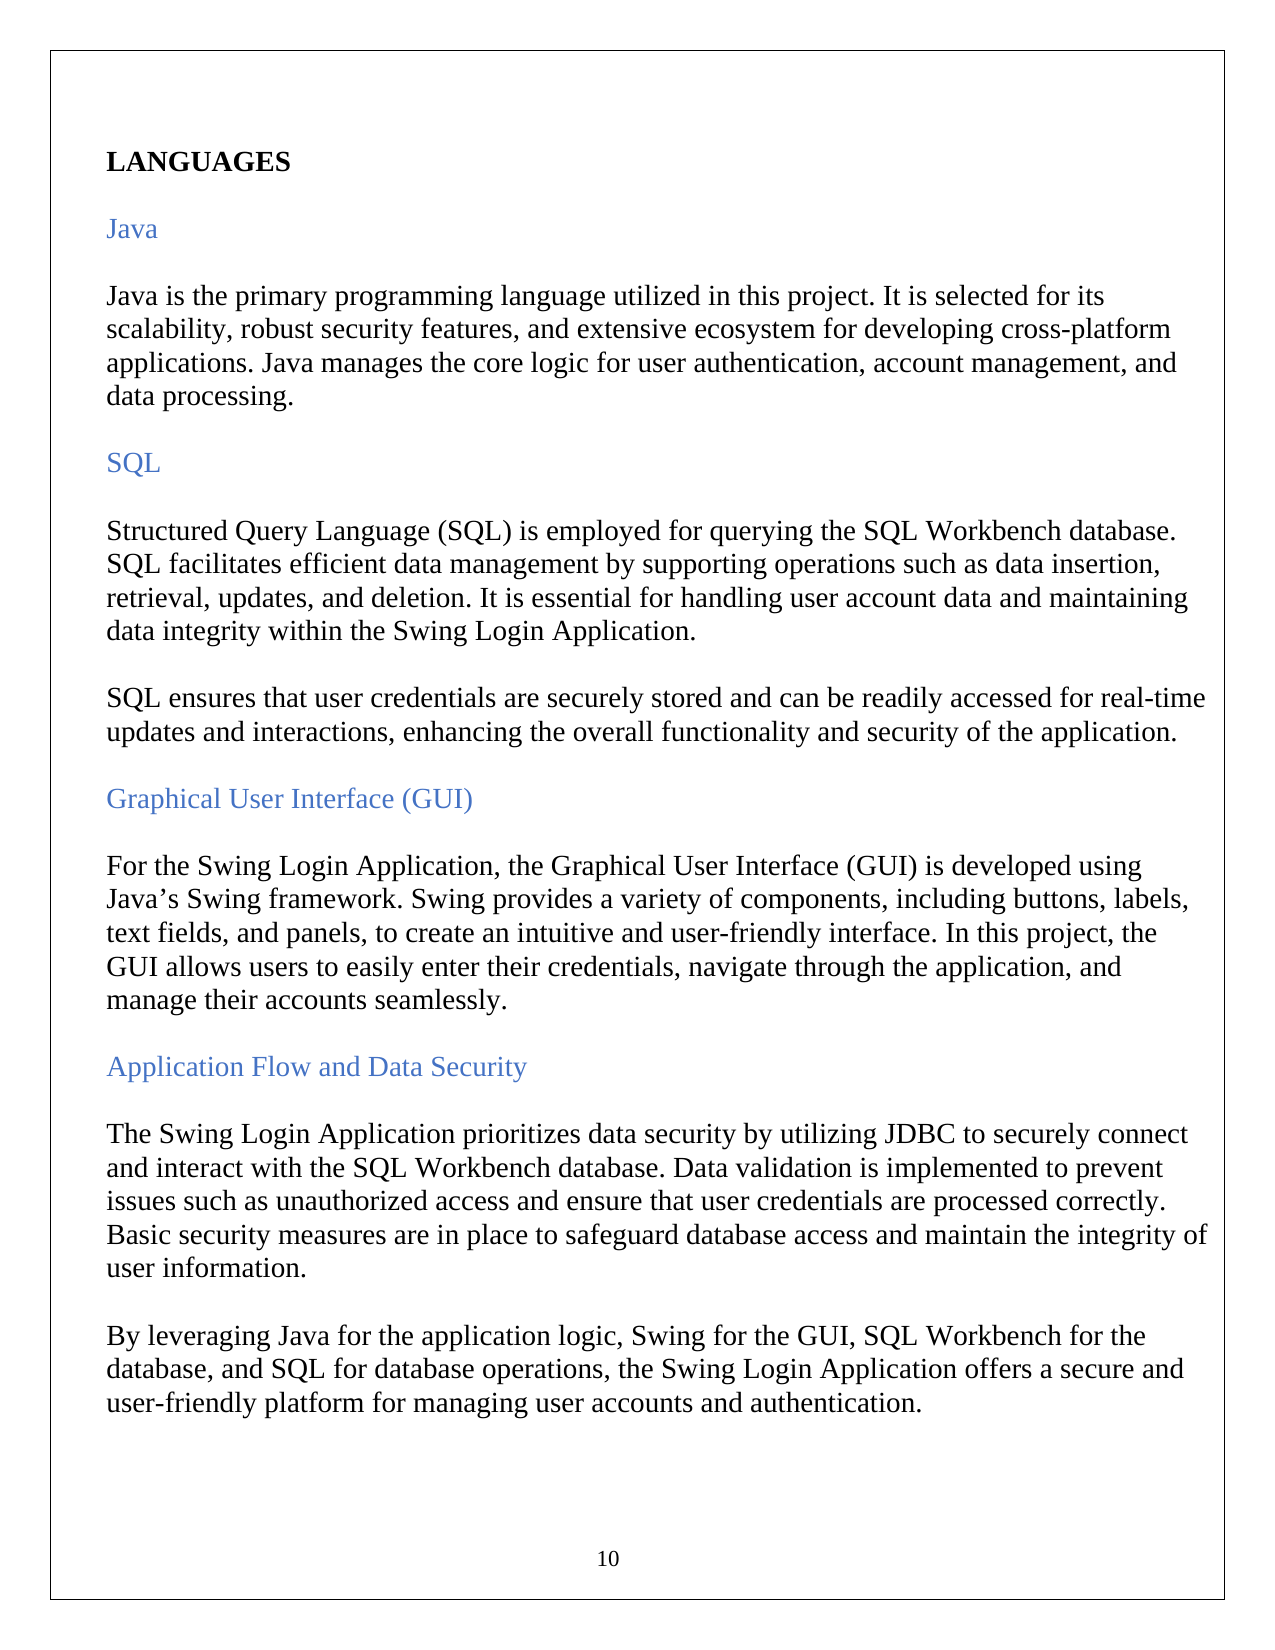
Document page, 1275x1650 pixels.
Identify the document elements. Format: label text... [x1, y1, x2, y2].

text For the Swing Login Application, the Graphical User Interface (GUI) is developed using Java’s Swing framework. Swing provides a variety of components, including buttons, labels, text fields, and panels, to create an intuitive and user-friendly interface. In this project, the GUI allows users to easily enter their credentials, navigate through the application, and manage their accounts seamlessly. [106, 814, 1213, 1016]
text SQL ensures that user credentials are securely stored and can be readily accessed for real-time updates and interactions, enhancing the overall functionality and security of the application. [106, 680, 1213, 747]
text Application Flow and Data Security [106, 1049, 1213, 1083]
text The Swing Login Application prioritizes data security by utilizing JDBC to securely connect and interact with the SQL Workbench database. Data validation is implemented to prevent issues such as unauthorized access and ensure that user credentials are processed correctly. Basic security measures are in place to safeguard database access and maintain the integrity of user information. [106, 1083, 1213, 1284]
text LANGUAGES [106, 144, 1213, 177]
text Structured Query Language (SQL) is employed for querying the SQL Workbench database. SQL facilitates efficient data management by supporting operations such as data insertion, retrieval, updates, and deletion. It is essential for handling user account data and maintaining data integrity within the Swing Login Application. [106, 479, 1213, 647]
text SQL [106, 446, 1213, 479]
text Java is the primary programming language utilized in this project. It is selected for its scalability, robust security features, and extensive ecosystem for developing cross-platform applications. Java manages the core logic for user authentication, account management, and data processing. [106, 244, 1213, 412]
text Java [106, 211, 1213, 244]
text By leveraging Java for the application logic, Swing for the GUI, SQL Workbench for the database, and SQL for database operations, the Swing Login Application offers a secure and user-friendly platform for managing user accounts and authentication. [106, 1318, 1213, 1418]
text Graphical User Interface (GUI) [106, 781, 1213, 814]
